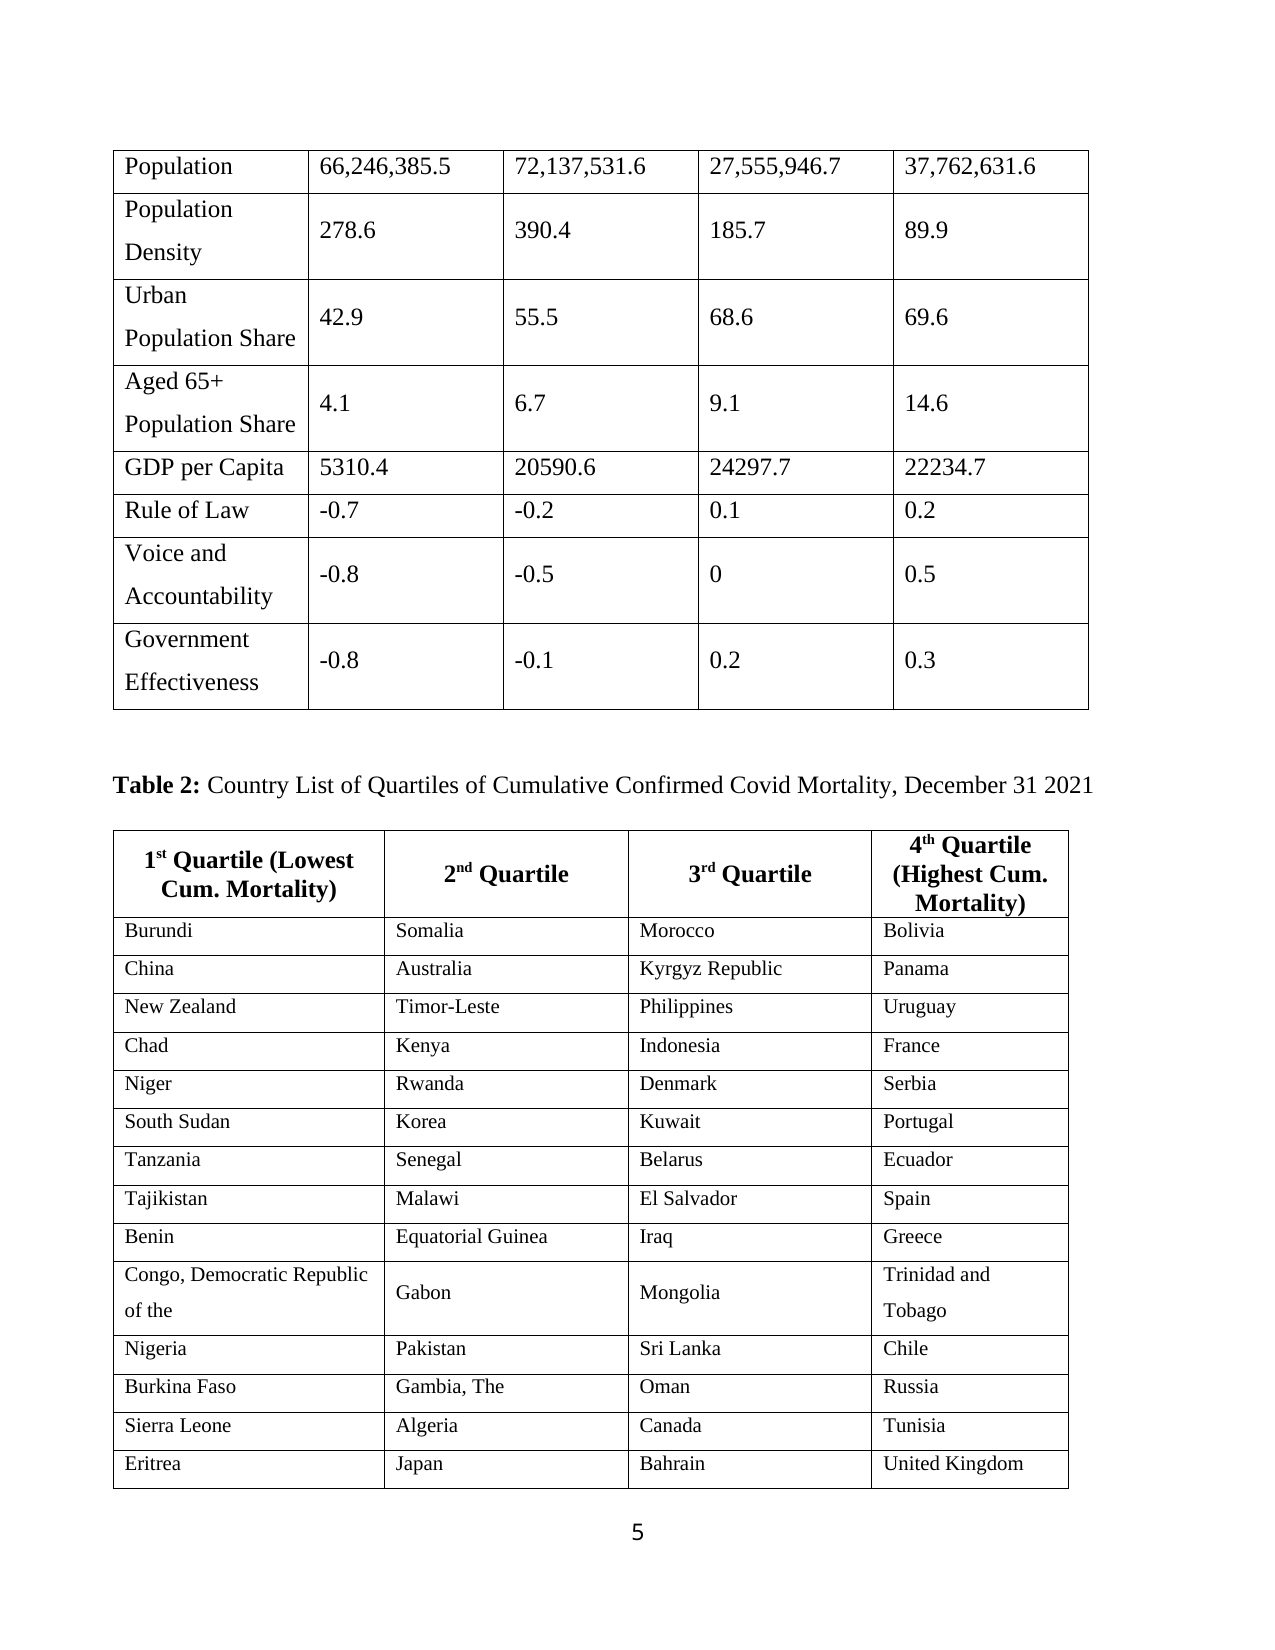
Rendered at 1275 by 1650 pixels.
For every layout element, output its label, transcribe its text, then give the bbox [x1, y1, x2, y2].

table_cell Rwanda [385, 1071, 628, 1108]
table_cell 22234.7 [894, 452, 1088, 494]
table_cell Uruguay [872, 994, 1068, 1032]
table_header 1st Quartile (Lowest Cum. Mortality) [114, 831, 384, 917]
table_cell 55.5 [504, 280, 698, 365]
table_cell Burkina Faso [114, 1375, 384, 1412]
table_cell Niger [114, 1071, 384, 1108]
table_cell Nigeria [114, 1336, 384, 1373]
table_cell Japan [385, 1451, 628, 1488]
table_cell Greece [872, 1224, 1068, 1261]
table_cell Morocco [629, 918, 871, 955]
table_cell Equatorial Guinea [385, 1224, 628, 1261]
table_cell 66,246,385.5 [309, 151, 503, 193]
table_cell Chad [114, 1033, 384, 1070]
table_cell Iraq [629, 1224, 871, 1261]
table_cell 0.5 [894, 538, 1088, 623]
table_cell GDP per Capita [114, 452, 308, 494]
table_cell El Salvador [629, 1186, 871, 1223]
table_cell 24297.7 [699, 452, 893, 494]
table_cell Serbia [872, 1071, 1068, 1108]
table_cell 89.9 [894, 194, 1088, 279]
table_cell Tanzania [114, 1147, 384, 1184]
table_cell France [872, 1033, 1068, 1070]
table_cell Eritrea [114, 1451, 384, 1488]
table_cell Bahrain [629, 1451, 871, 1488]
table_cell New Zealand [114, 994, 384, 1032]
table_cell Algeria [385, 1413, 628, 1450]
table_cell Panama [872, 956, 1068, 993]
table_cell Chile [872, 1336, 1068, 1373]
table_cell Australia [385, 956, 628, 993]
table_cell Urban Population Share [114, 280, 308, 365]
table_cell Ecuador [872, 1147, 1068, 1184]
table_cell 0.2 [699, 624, 893, 709]
table_cell -0.2 [504, 495, 698, 537]
table_cell Russia [872, 1375, 1068, 1412]
table_cell 69.6 [894, 280, 1088, 365]
table_cell 20590.6 [504, 452, 698, 494]
table_cell Pakistan [385, 1336, 628, 1373]
table_cell Burundi [114, 918, 384, 955]
table_cell Sierra Leone [114, 1413, 384, 1450]
table_cell 6.7 [504, 366, 698, 451]
table_cell 27,555,946.7 [699, 151, 893, 193]
table_cell Denmark [629, 1071, 871, 1108]
table_cell Sri Lanka [629, 1336, 871, 1373]
table_cell China [114, 956, 384, 993]
table_cell 0 [699, 538, 893, 623]
table_cell 4.1 [309, 366, 503, 451]
table_cell -0.5 [504, 538, 698, 623]
table_cell Kenya [385, 1033, 628, 1070]
table_cell Tunisia [872, 1413, 1068, 1450]
table_cell South Sudan [114, 1109, 384, 1146]
table_cell Mongolia [629, 1262, 871, 1335]
table_cell 68.6 [699, 280, 893, 365]
table_cell Malawi [385, 1186, 628, 1223]
table_cell United Kingdom [872, 1451, 1068, 1488]
table_cell Somalia [385, 918, 628, 955]
table_header 3rd Quartile [629, 831, 871, 917]
table_header 2nd Quartile [385, 831, 628, 917]
table_cell Kyrgyz Republic [629, 956, 871, 993]
table_cell -0.1 [504, 624, 698, 709]
table_cell Indonesia [629, 1033, 871, 1070]
table_cell 42.9 [309, 280, 503, 365]
table_cell Government Effectiveness [114, 624, 308, 709]
table_cell 278.6 [309, 194, 503, 279]
table_cell -0.8 [309, 624, 503, 709]
table_cell Spain [872, 1186, 1068, 1223]
table_cell Canada [629, 1413, 871, 1450]
table_cell Benin [114, 1224, 384, 1261]
table_cell 390.4 [504, 194, 698, 279]
table_cell Timor-Leste [385, 994, 628, 1032]
table_cell 0.3 [894, 624, 1088, 709]
table_cell 0.2 [894, 495, 1088, 537]
table_cell 0.1 [699, 495, 893, 537]
table_cell Oman [629, 1375, 871, 1412]
table_cell Bolivia [872, 918, 1068, 955]
table_cell Gabon [385, 1262, 628, 1335]
table_cell -0.8 [309, 538, 503, 623]
table_cell Congo, Democratic Republic of the [114, 1262, 384, 1335]
table_cell Trinidad and Tobago [872, 1262, 1068, 1335]
table_cell 14.6 [894, 366, 1088, 451]
table_cell -0.7 [309, 495, 503, 537]
table_cell 37,762,631.6 [894, 151, 1088, 193]
table_cell Senegal [385, 1147, 628, 1184]
table_cell Portugal [872, 1109, 1068, 1146]
table_cell Kuwait [629, 1109, 871, 1146]
table_cell Population [114, 151, 308, 193]
table_cell Gambia, The [385, 1375, 628, 1412]
text Table 2: Country List of Quartiles of Cumulative Confirmed Covid Mortality, December 31 2021 [112, 770, 1162, 798]
table_cell Korea [385, 1109, 628, 1146]
table_cell 72,137,531.6 [504, 151, 698, 193]
table_cell 185.7 [699, 194, 893, 279]
table_cell Voice and Accountability [114, 538, 308, 623]
table_header 4th Quartile (Highest Cum. Mortality) [872, 831, 1068, 917]
table_cell Philippines [629, 994, 871, 1032]
table_cell Tajikistan [114, 1186, 384, 1223]
table_cell Aged 65+ Population Share [114, 366, 308, 451]
table_cell 5310.4 [309, 452, 503, 494]
table_cell 9.1 [699, 366, 893, 451]
table_cell Population Density [114, 194, 308, 279]
table_cell Belarus [629, 1147, 871, 1184]
table_cell Rule of Law [114, 495, 308, 537]
